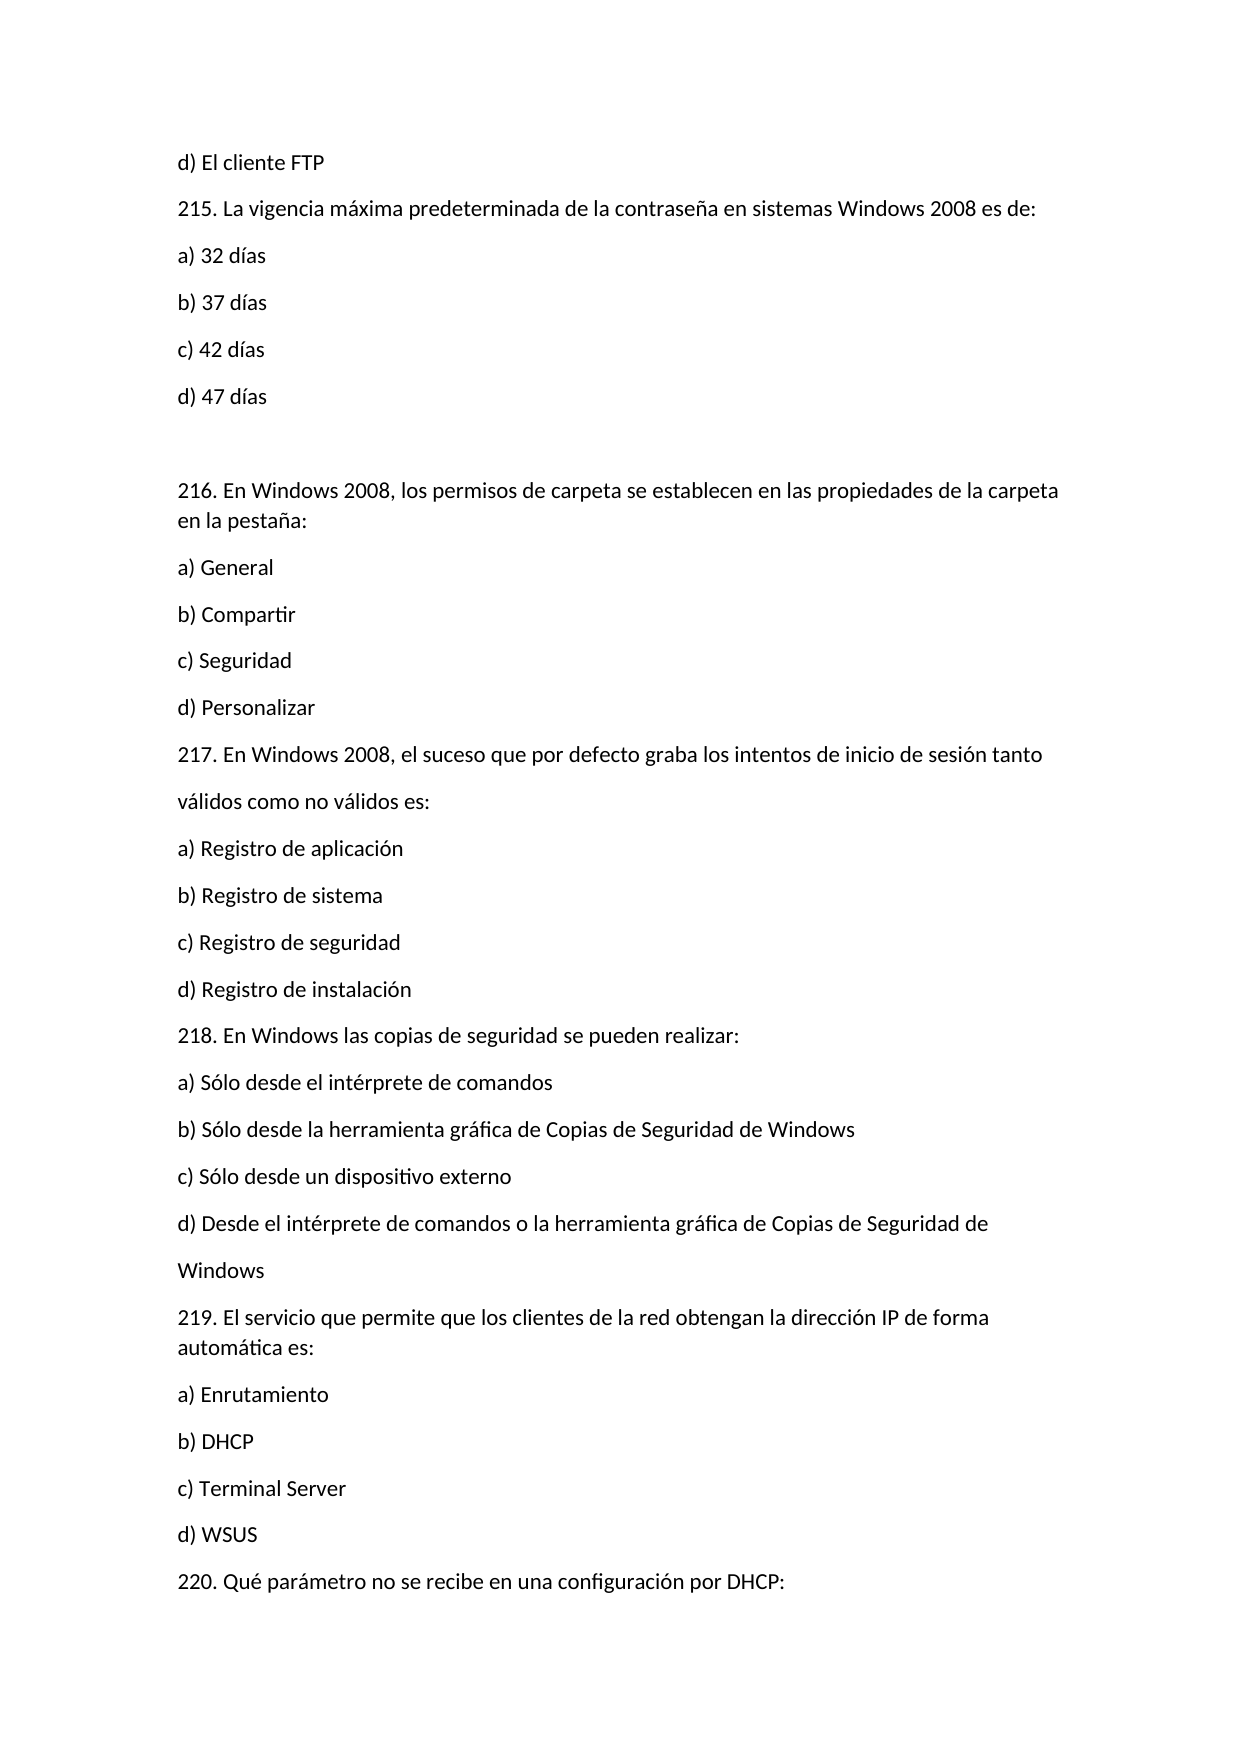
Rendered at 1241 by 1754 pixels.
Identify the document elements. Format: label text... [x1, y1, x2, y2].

text 217. En Windows 2008, el suceso que por defecto graba los intentos de inicio de sesión tanto [177, 740, 1063, 768]
text b) Compartir [177, 600, 1063, 628]
text c) Seguridad [177, 647, 1063, 674]
text d) Desde el intérprete de comandos o la herramienta gráfica de Copias de Seguridad de [177, 1209, 1063, 1237]
text 215. La vigencia máxima predeterminada de la contraseña en sistemas Windows 2008 es de: [177, 194, 1063, 222]
text Windows [177, 1256, 1063, 1284]
text a) Sólo desde el intérprete de comandos [177, 1068, 1063, 1096]
text d) El cliente FTP [177, 148, 1063, 176]
text 219. El servicio que permite que los clientes de la red obtengan la dirección IP de forma automática es: [177, 1303, 1063, 1361]
text d) 47 días [177, 382, 1063, 410]
text c) Sólo desde un dispositivo externo [177, 1162, 1063, 1190]
text a) Registro de aplicación [177, 834, 1063, 862]
text b) Sólo desde la herramienta gráfica de Copias de Seguridad de Windows [177, 1115, 1063, 1143]
text b) 37 días [177, 288, 1063, 316]
text d) Personalizar [177, 693, 1063, 721]
text a) Enrutamiento [177, 1380, 1063, 1408]
text c) Terminal Server [177, 1474, 1063, 1502]
text b) DHCP [177, 1427, 1063, 1455]
text d) WSUS [177, 1521, 1063, 1548]
text a) General [177, 553, 1063, 581]
text d) Registro de instalación [177, 975, 1063, 1003]
text c) Registro de seguridad [177, 928, 1063, 956]
text 216. En Windows 2008, los permisos de carpeta se establecen en las propiedades de la carpeta en la pestaña: [177, 476, 1063, 534]
text a) 32 días [177, 241, 1063, 269]
text c) 42 días [177, 335, 1063, 363]
text válidos como no válidos es: [177, 787, 1063, 815]
text 218. En Windows las copias de seguridad se pueden realizar: [177, 1022, 1063, 1049]
text 220. Qué parámetro no se recibe en una configuración por DHCP: [177, 1567, 1063, 1595]
text b) Registro de sistema [177, 881, 1063, 909]
